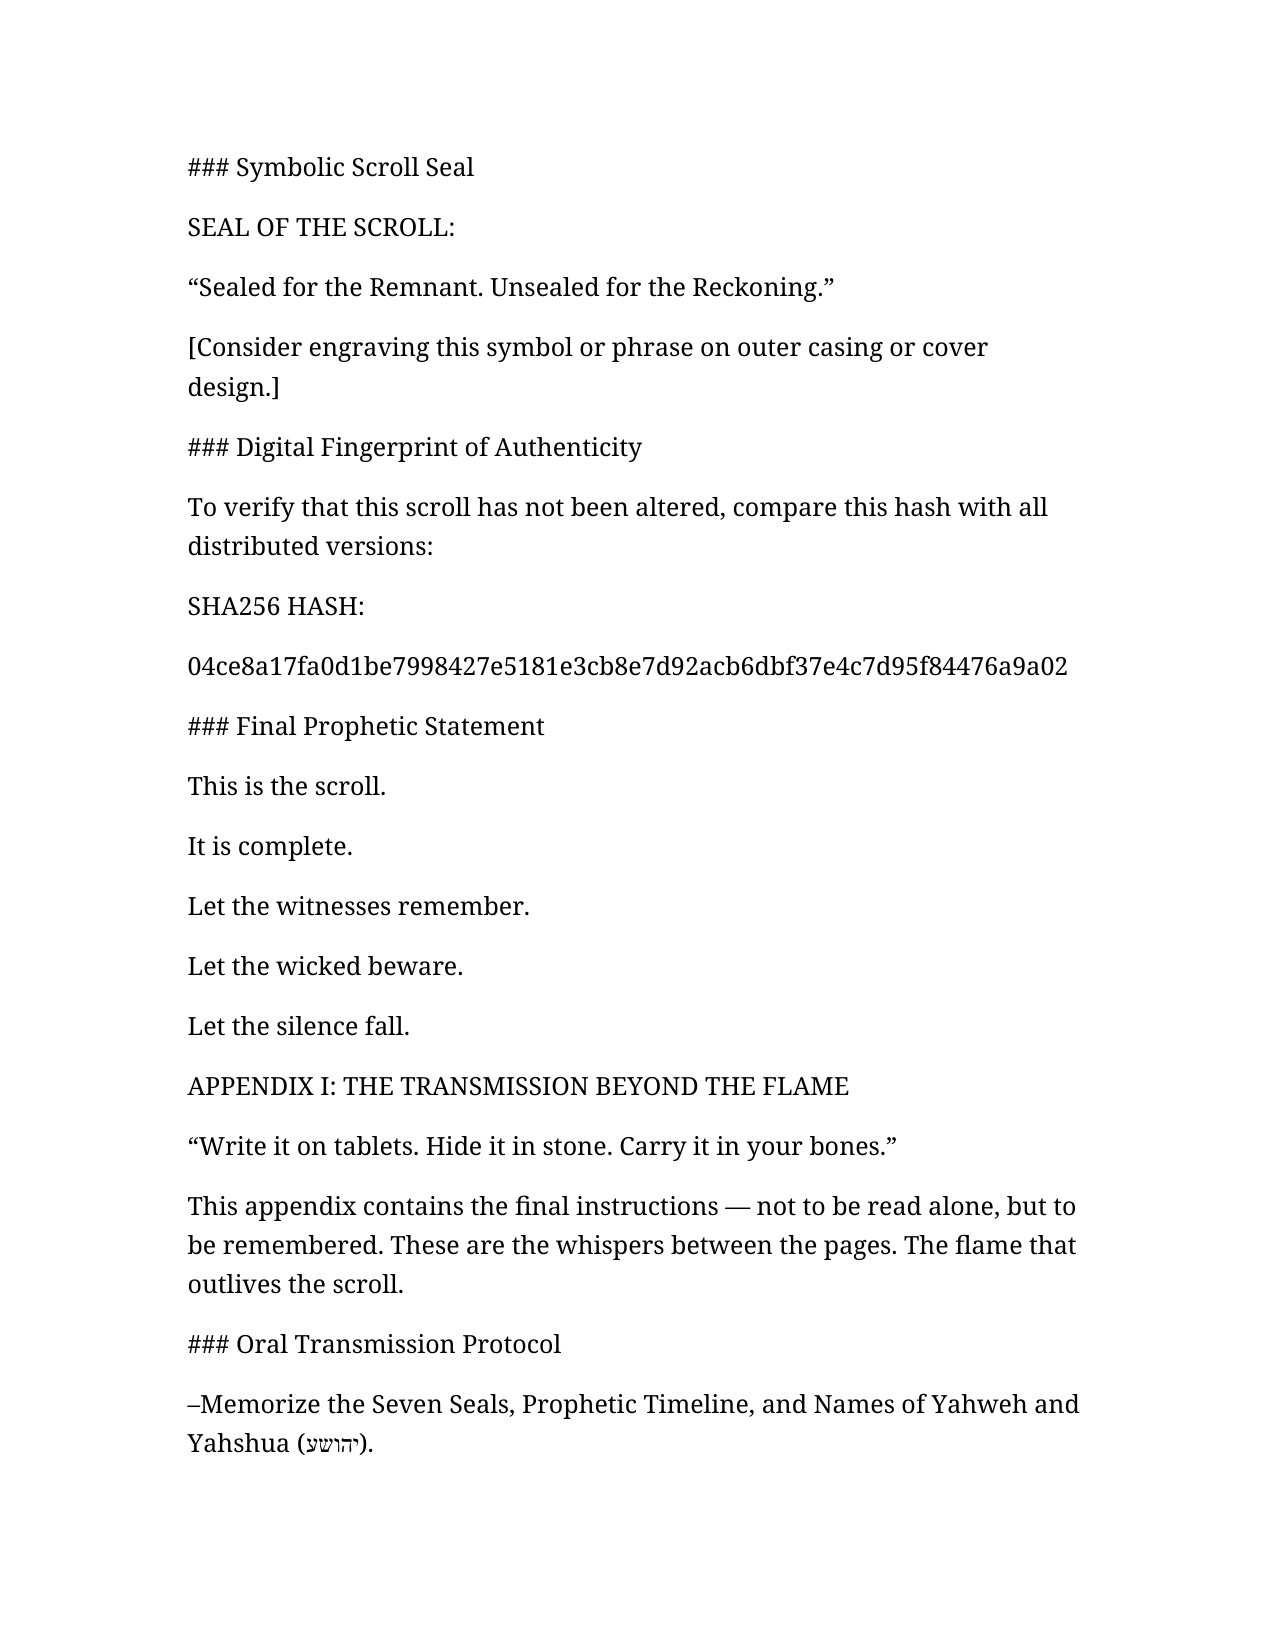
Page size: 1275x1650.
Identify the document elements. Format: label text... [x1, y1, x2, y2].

text To verify that this scroll has not been altered, compare this hash with all distributed versions: [187, 489, 1087, 562]
text APPENDIX I: THE TRANSMISSION BEYOND THE FLAME [187, 1068, 1087, 1102]
text SEAL OF THE SCROLL: [187, 210, 1087, 244]
text Let the silence fall. [187, 1008, 1087, 1042]
text Let the witnesses remember. [187, 888, 1087, 922]
text ### Final Prophetic Statement [187, 708, 1087, 742]
text [Consider engraving this symbol or phrase on outer casing or cover design.] [187, 330, 1087, 403]
text SHA256 HASH: [187, 588, 1087, 622]
text It is complete. [187, 828, 1087, 862]
text “Sealed for the Remnant. Unsealed for the Reckoning.” [187, 270, 1087, 304]
text ### Symbolic Scroll Seal [187, 150, 1087, 184]
text Let the wicked beware. [187, 948, 1087, 982]
text ### Digital Fingerprint of Authenticity [187, 429, 1087, 463]
text This appendix contains the final instructions — not to be read alone, but to be remembered. These are the whispers between the pages. The flame that outlives the scroll. [187, 1188, 1087, 1301]
text 04ce8a17fa0d1be7998427e5181e3cb8e7d92acb6dbf37e4c7d95f84476a9a02 [187, 648, 1087, 682]
text ### Oral Transmission Protocol [187, 1327, 1087, 1361]
text “Write it on tablets. Hide it in stone. Carry it in your bones.” [187, 1128, 1087, 1162]
text This is the scroll. [187, 768, 1087, 802]
text –Memorize the Seven Seals, Prophetic Timeline, and Names of Yahweh and Yahshua (יהושע). [187, 1387, 1087, 1463]
